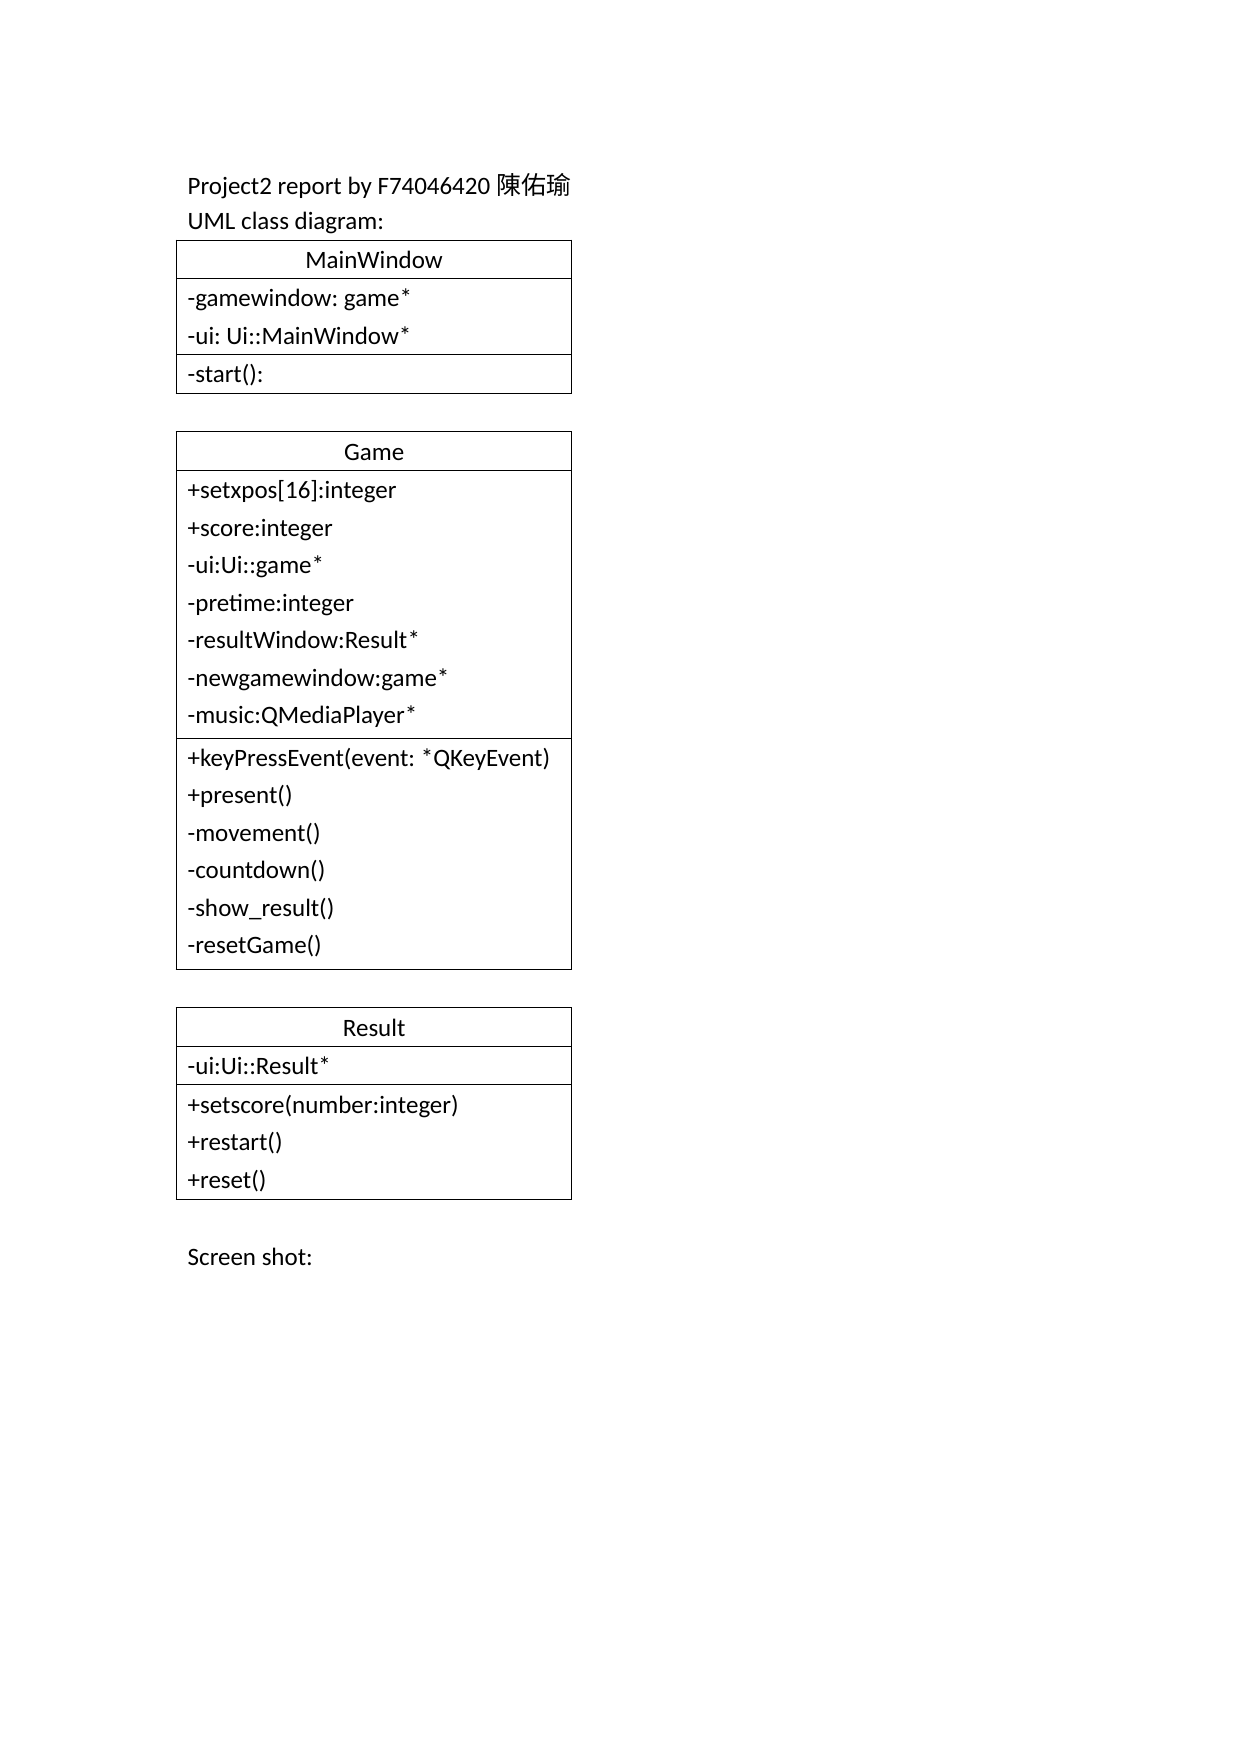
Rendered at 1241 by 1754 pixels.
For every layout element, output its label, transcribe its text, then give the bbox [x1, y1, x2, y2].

text Project2 report by F74046420 陳佑瑜 [187, 164, 1053, 202]
table_header Result [177, 1008, 571, 1046]
table_cell -start(): [177, 355, 571, 393]
table_cell -gamewindow: game* -ui: Ui::MainWindow* [177, 279, 571, 354]
text UML class diagram: [187, 202, 1053, 239]
table_cell +setscore(number:integer) +restart() +reset() [177, 1085, 571, 1199]
table_header Game [177, 432, 571, 470]
table_cell +setxpos[16]:integer +score:integer -ui:Ui::game* -pretime:integer -resultWindow:Result* -newgamewindow:game* -music:QMediaPlayer* [177, 471, 571, 737]
text Screen shot: [187, 1237, 1053, 1275]
table_header MainWindow [177, 241, 571, 278]
table_cell -ui:Ui::Result* [177, 1047, 571, 1084]
table_cell +keyPressEvent(event: *QKeyEvent) +present() -movement() -countdown() -show_result() -resetGame() [177, 739, 571, 969]
